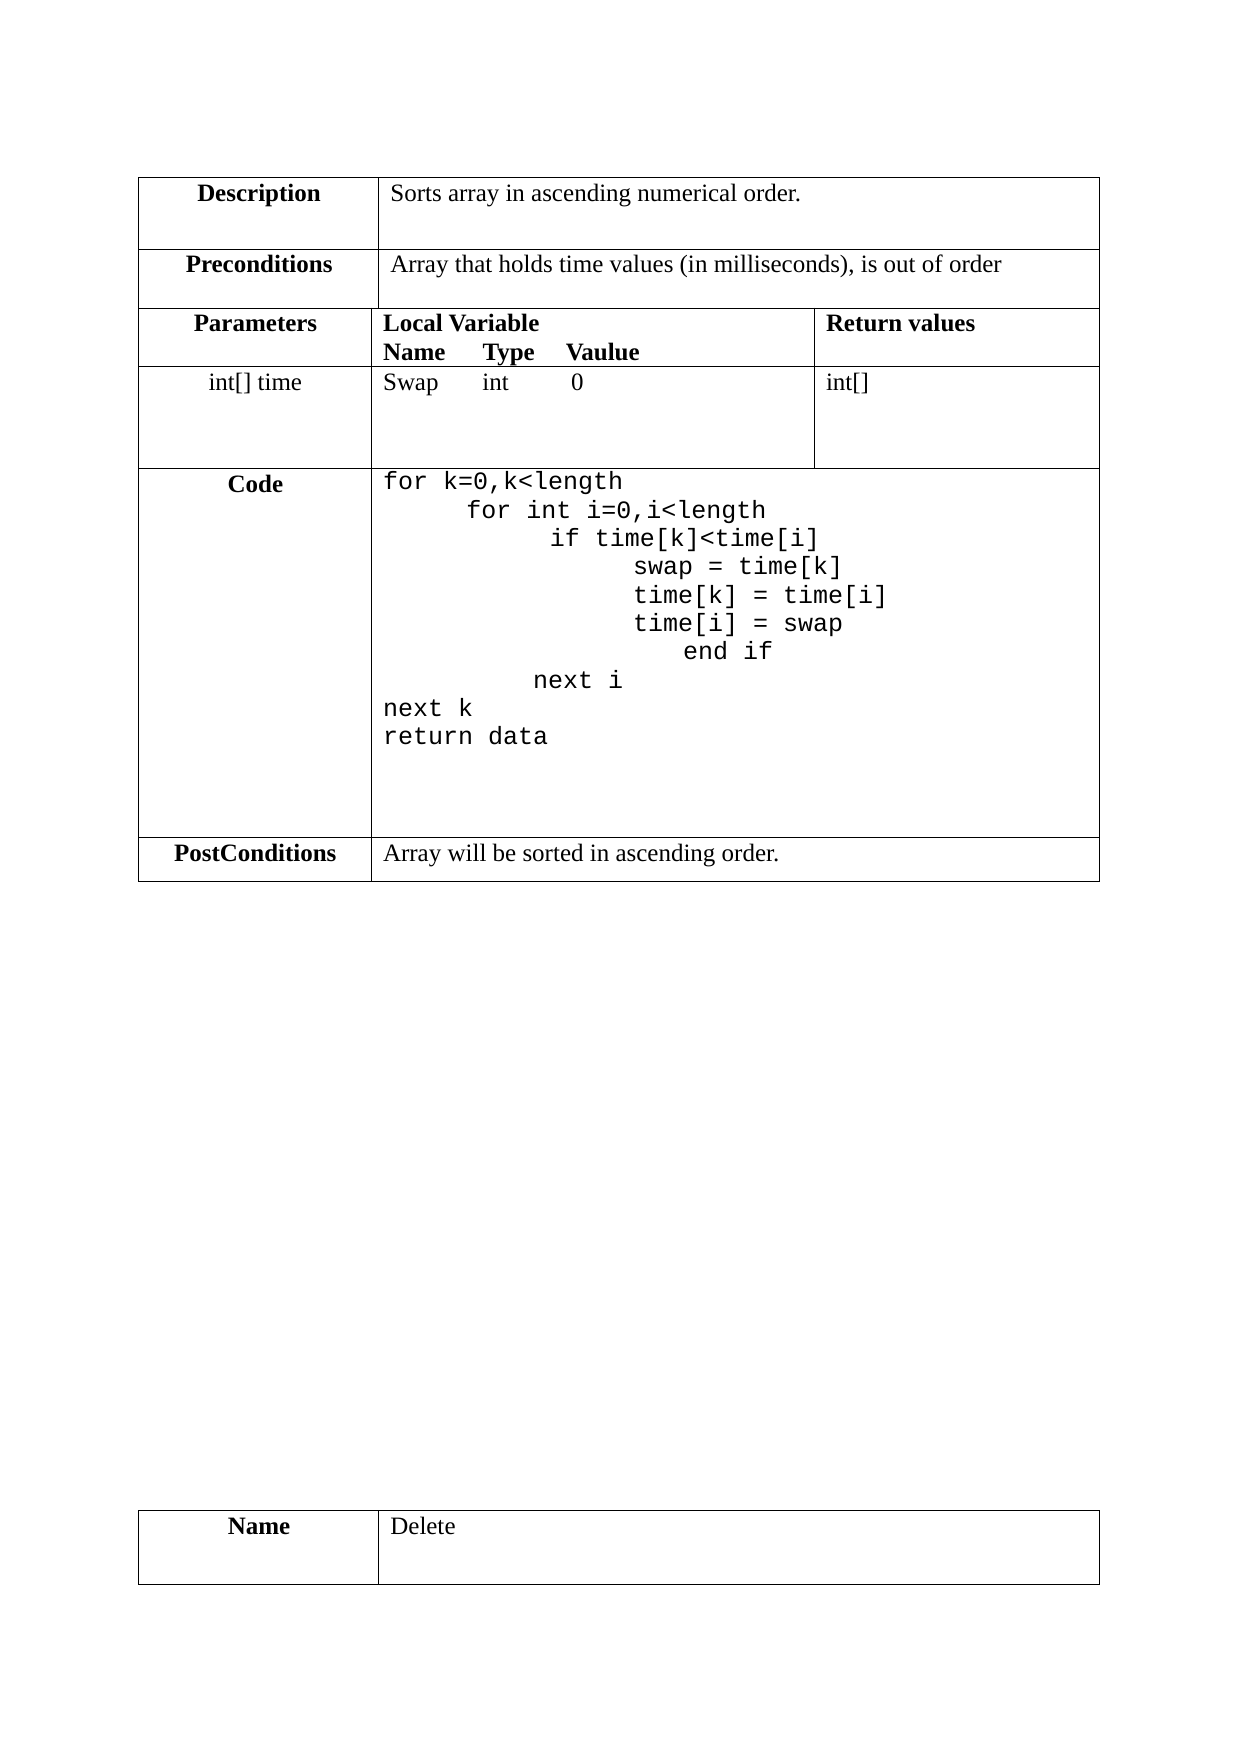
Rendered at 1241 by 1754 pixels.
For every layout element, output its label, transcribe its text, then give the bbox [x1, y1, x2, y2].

table_cell Swap int 0 [372, 367, 814, 468]
table_cell Code [139, 469, 371, 837]
table_cell Preconditions [139, 250, 378, 307]
table_cell for k=0,k<length for int i=0,i<length if time[k]<time[i] swap = time[k] time[k] = time[i] time[i] = swap end if next i next k return data [372, 469, 1099, 837]
table_cell Parameters [139, 309, 371, 366]
table_header Delete [379, 1511, 1099, 1583]
table_cell Array that holds time values (in milliseconds), is out of order [379, 250, 1099, 307]
table_cell Local Variable Name Type Vaulue [539, 309, 814, 366]
table_cell Return values [815, 309, 1099, 366]
table_cell Description [139, 178, 378, 248]
table_cell PostConditions [139, 838, 371, 881]
table_cell Array will be sorted in ascending order. [372, 838, 1099, 881]
table_cell Sorts array in ascending numerical order. [379, 178, 1099, 248]
table_cell int[] time [139, 367, 371, 468]
table_cell int[] [815, 367, 1099, 468]
table_header Name [139, 1511, 378, 1583]
